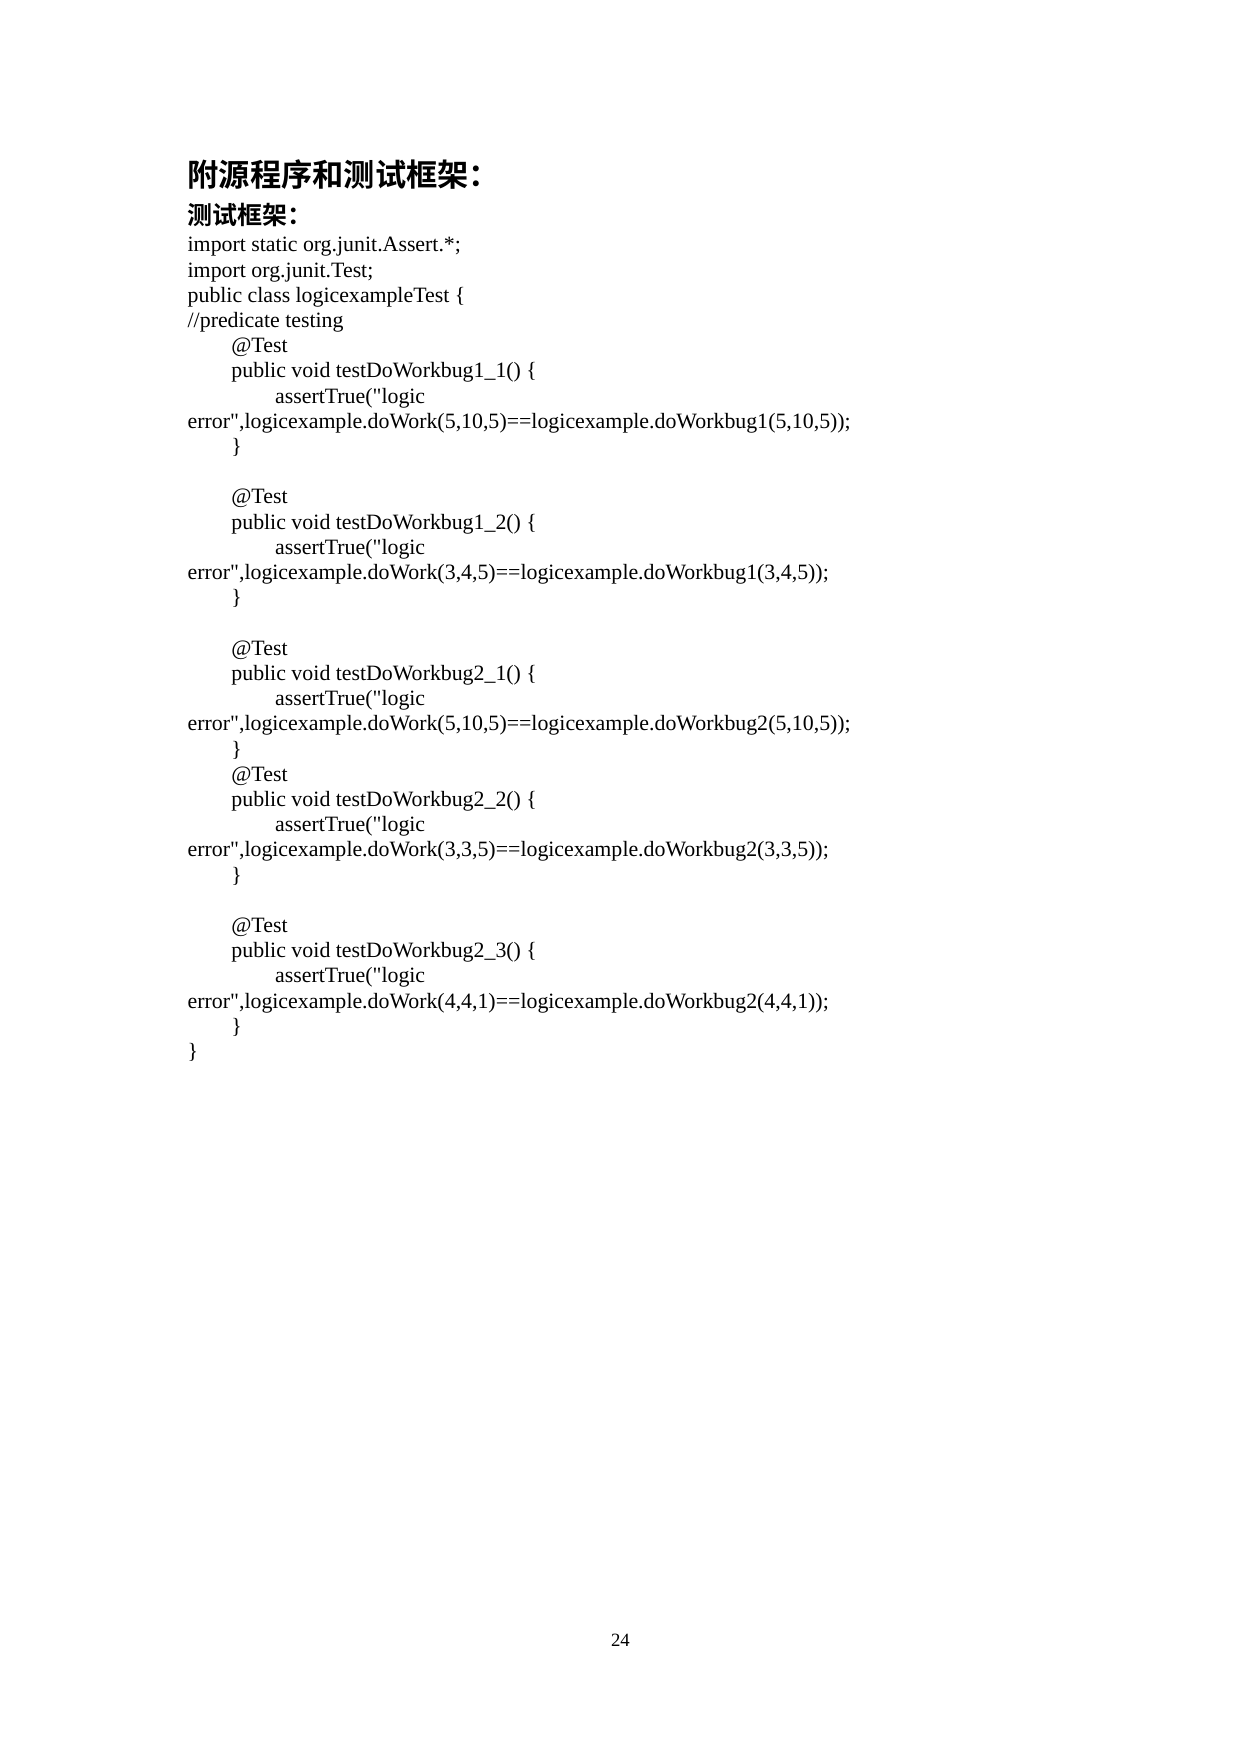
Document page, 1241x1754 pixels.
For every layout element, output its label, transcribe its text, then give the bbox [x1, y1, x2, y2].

text public void testDoWorkbug2_3() { [187, 937, 1053, 962]
text } [187, 736, 1053, 761]
text } [187, 584, 1053, 609]
text public void testDoWorkbug1_2() { [187, 509, 1053, 534]
text } [187, 862, 1053, 887]
text assertTrue("logic error",logicexample.doWork(3,3,5)==logicexample.doWorkbug2(3,3,5)); [187, 811, 1053, 862]
text @Test [187, 912, 1053, 937]
text assertTrue("logic error",logicexample.doWork(5,10,5)==logicexample.doWorkbug1(5,10,5)); [187, 383, 1053, 433]
text public void testDoWorkbug1_1() { [187, 357, 1053, 383]
text @Test [187, 761, 1053, 786]
text //predicate testing [187, 307, 1053, 332]
text 附源程序和测试框架： [187, 150, 1053, 195]
text assertTrue("logic error",logicexample.doWork(4,4,1)==logicexample.doWorkbug2(4,4,1)); [187, 962, 1053, 1013]
text } [187, 1038, 1053, 1063]
text assertTrue("logic error",logicexample.doWork(5,10,5)==logicexample.doWorkbug2(5,10,5)); [187, 685, 1053, 736]
text @Test [187, 635, 1053, 660]
text } [187, 433, 1053, 458]
text @Test [187, 332, 1053, 357]
text assertTrue("logic error",logicexample.doWork(3,4,5)==logicexample.doWorkbug1(3,4,5)); [187, 534, 1053, 584]
text import org.junit.Test; [187, 257, 1053, 282]
text 测试框架： [187, 195, 1053, 231]
text public class logicexampleTest { [187, 282, 1053, 307]
text public void testDoWorkbug2_1() { [187, 660, 1053, 685]
text } [187, 1013, 1053, 1038]
text import static org.junit.Assert.*; [187, 231, 1053, 257]
text public void testDoWorkbug2_2() { [187, 786, 1053, 811]
text @Test [187, 483, 1053, 509]
